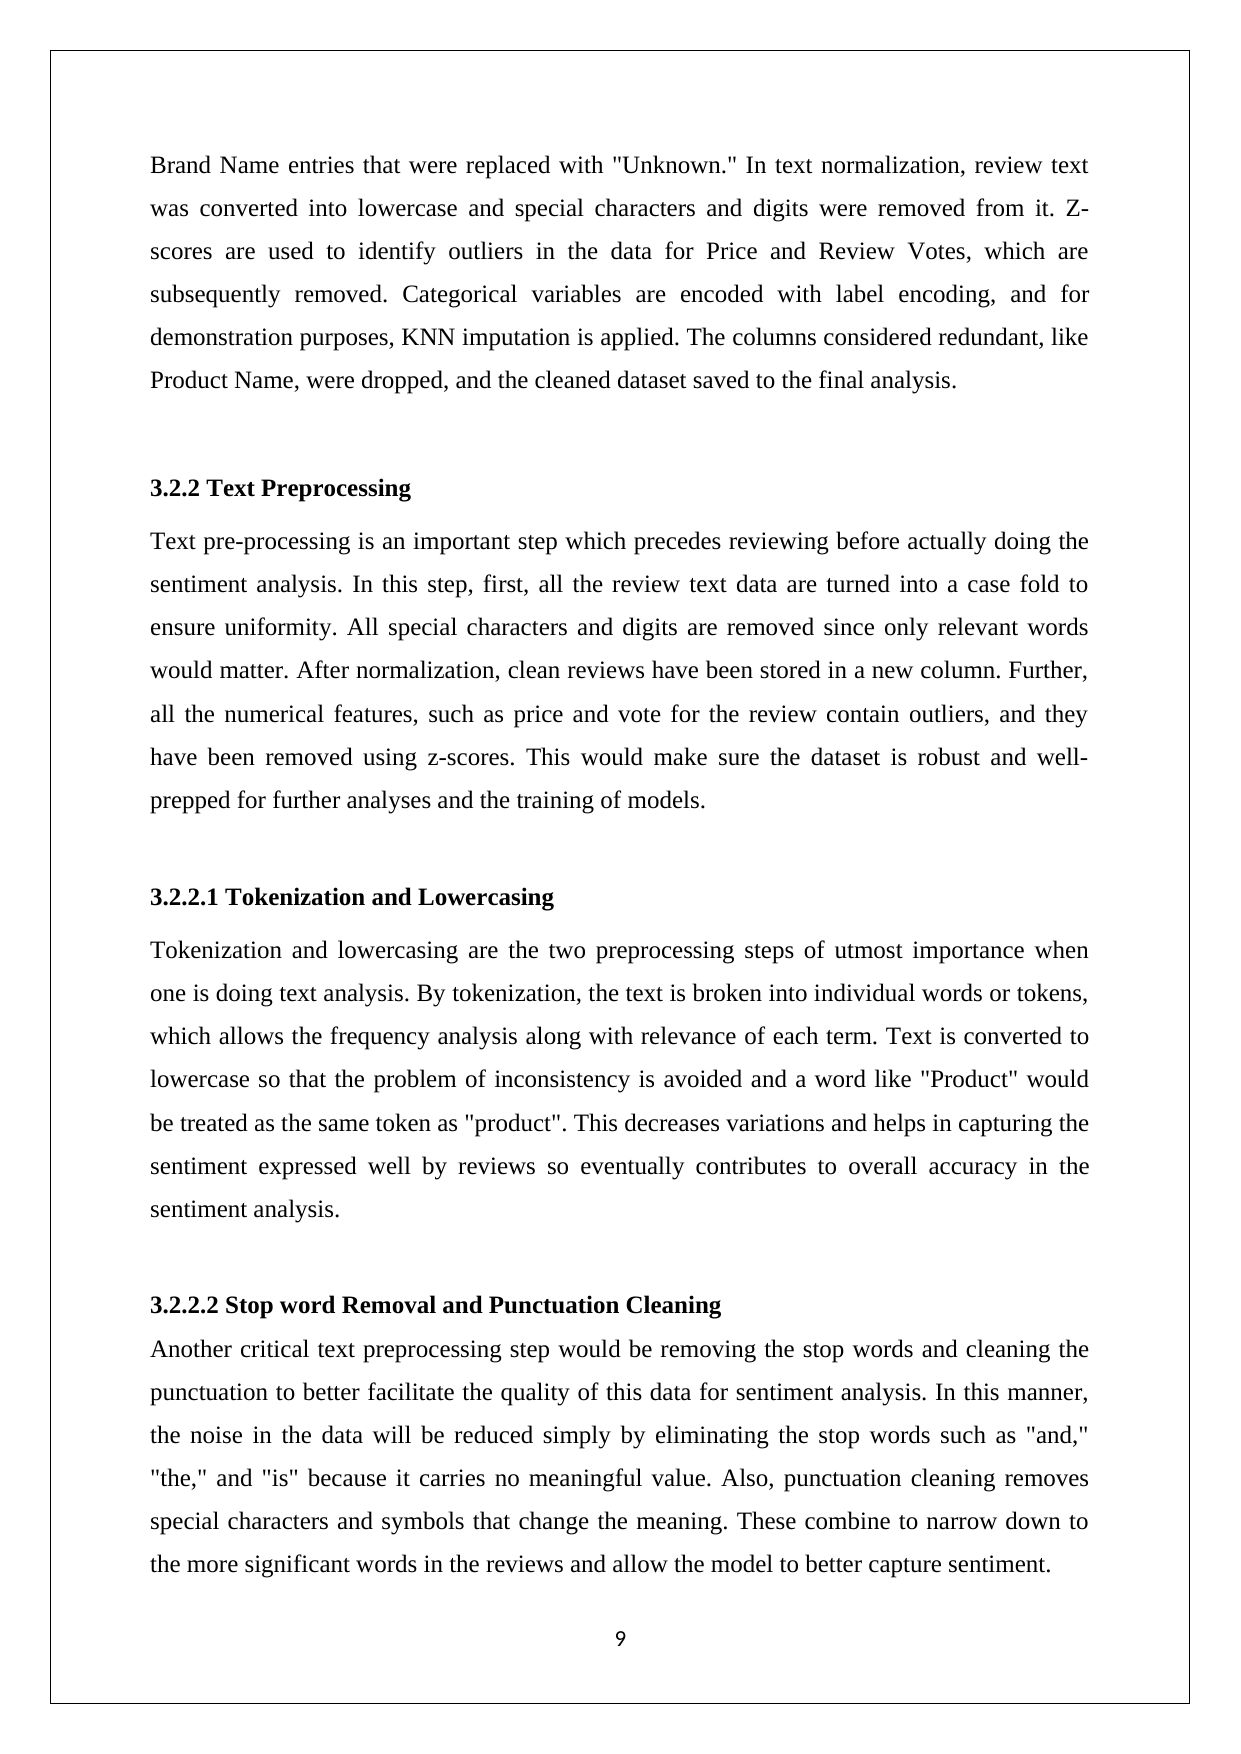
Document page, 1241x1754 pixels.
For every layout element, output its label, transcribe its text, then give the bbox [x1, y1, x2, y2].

text 3.2.2.1 Tokenization and Lowercasing [150, 838, 1090, 910]
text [150, 150, 1090, 394]
text 3.2.2.2 Stop word Removal and Punctuation Cleaning Another critical text preprocessing step would be removing the stop words and cleaning the punctuation to better facilitate the quality of this data for sentiment analysis. In this manner, the noise in the data will be reduced simply by eliminating the stop words such as "and," "the," and "is" because it carries no meaningful value. Also, punctuation cleaning removes special characters and symbols that change the meaning. These combine to narrow down to the more significant words in the reviews and allow the model to better capture sentiment. [150, 1247, 1090, 1578]
text Tokenization and lowercasing are the two preprocessing steps of utmost importance when one is doing text analysis. By tokenization, the text is broken into individual words or tokens, which allows the frequency analysis along with relevance of each term. Text is converted to lowercase so that the problem of inconsistency is avoided and a word like "Product" would be treated as the same token as "product". This decreases variations and helps in capturing the sentiment expressed well by reviews so eventually contributes to overall accuracy in the sentiment analysis. [150, 935, 1090, 1223]
text 3.2.2 Text Preprocessing [150, 473, 1090, 501]
text Text pre-processing is an important step which precedes reviewing before actually doing the sentiment analysis. In this step, first, all the review text data are turned into a case fold to ensure uniformity. All special characters and digits are removed since only relevant words would matter. After normalization, clean reviews have been stored in a new column. Further, all the numerical features, such as price and vote for the review contain outliers, and they have been removed using z-scores. This would make sure the dataset is robust and well-prepped for further analyses and the training of models. [150, 526, 1090, 814]
